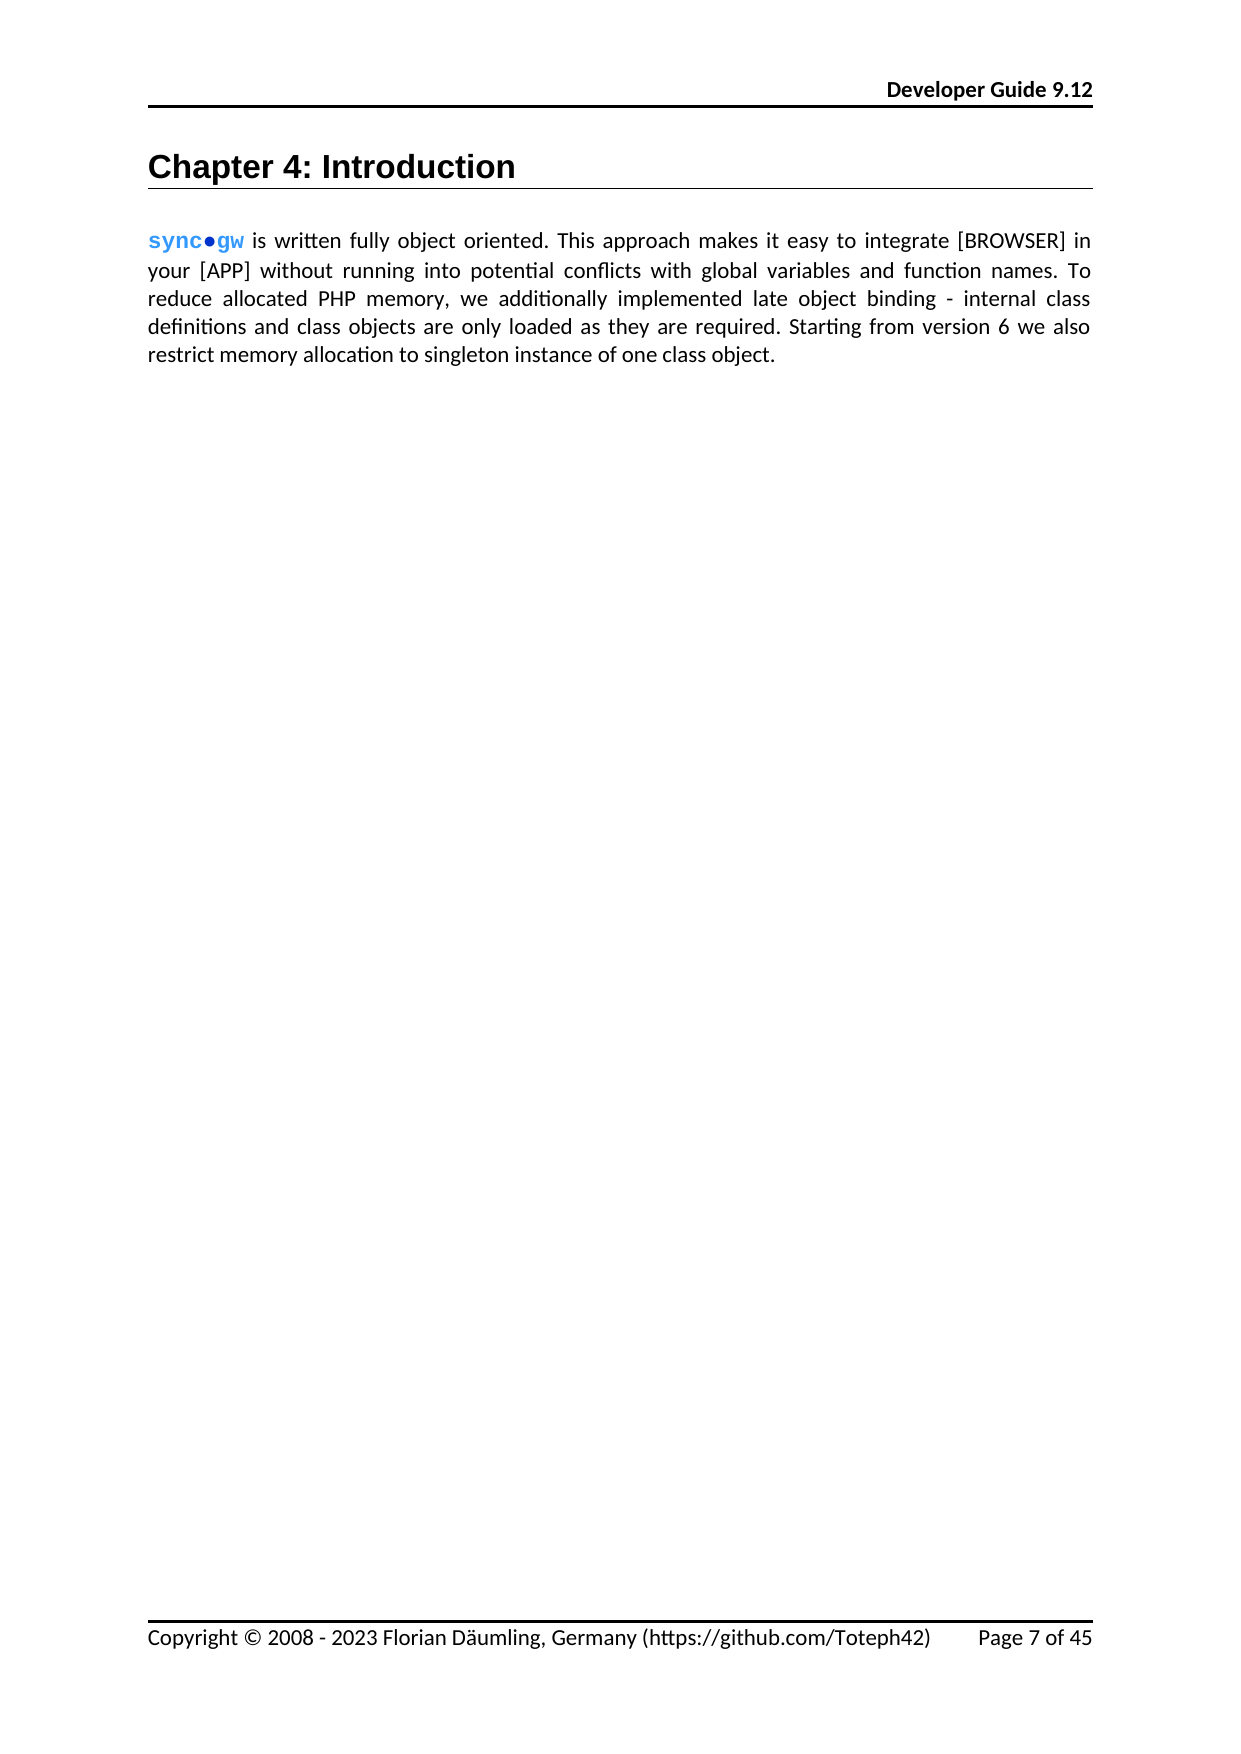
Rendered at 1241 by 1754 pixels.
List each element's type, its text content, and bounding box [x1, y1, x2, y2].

subtitle Introduction [148, 148, 1093, 188]
text sync●gw is written fully object oriented. This approach makes it easy to integrate [BROWSER] in your [APP] without running into potential conflicts with global variables and function names. To reduce allocated PHP memory, we additionally implemented late object binding - internal class definitions and class objects are only loaded as they are required. Starting from version 6 we also restrict memory allocation to singleton instance of one class object. [148, 227, 1093, 368]
